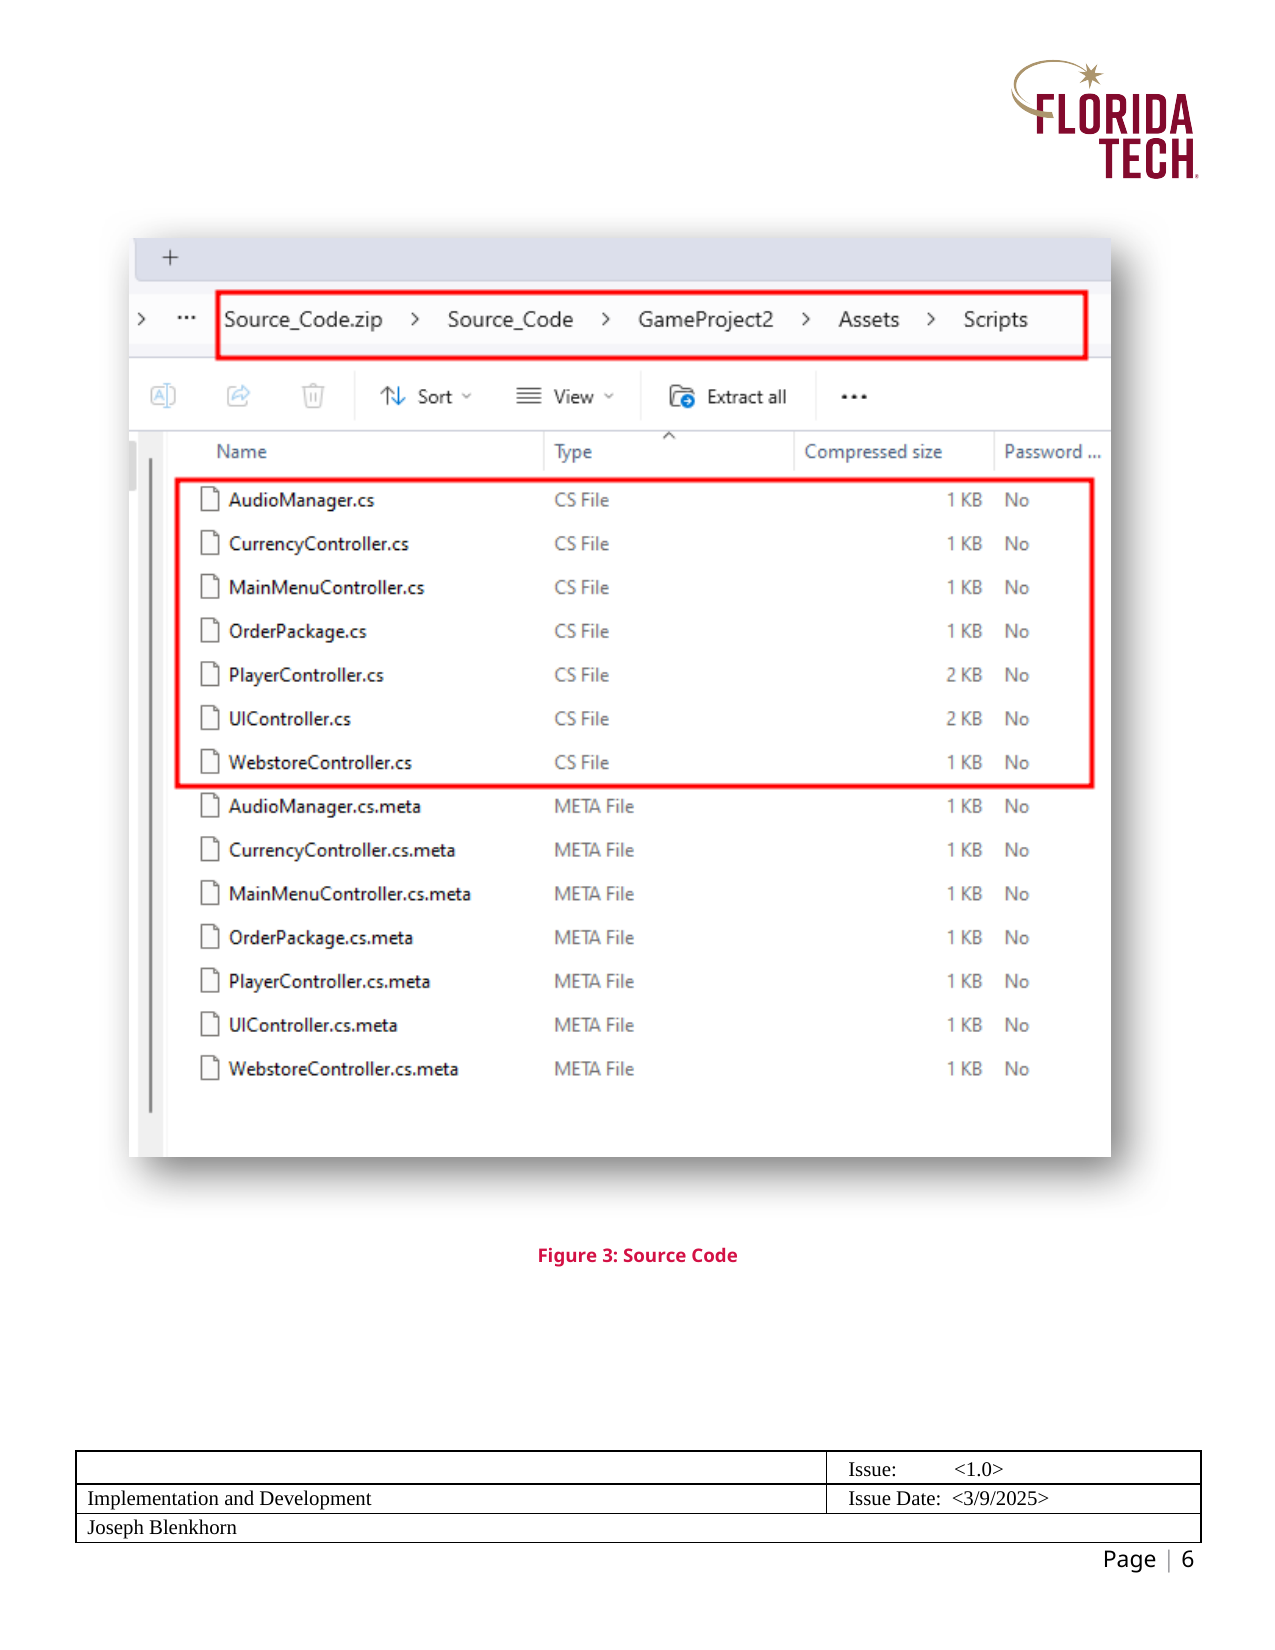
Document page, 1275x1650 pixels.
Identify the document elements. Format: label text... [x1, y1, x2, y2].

picture [129, 238, 1111, 1157]
picture [1008, 45, 1200, 210]
